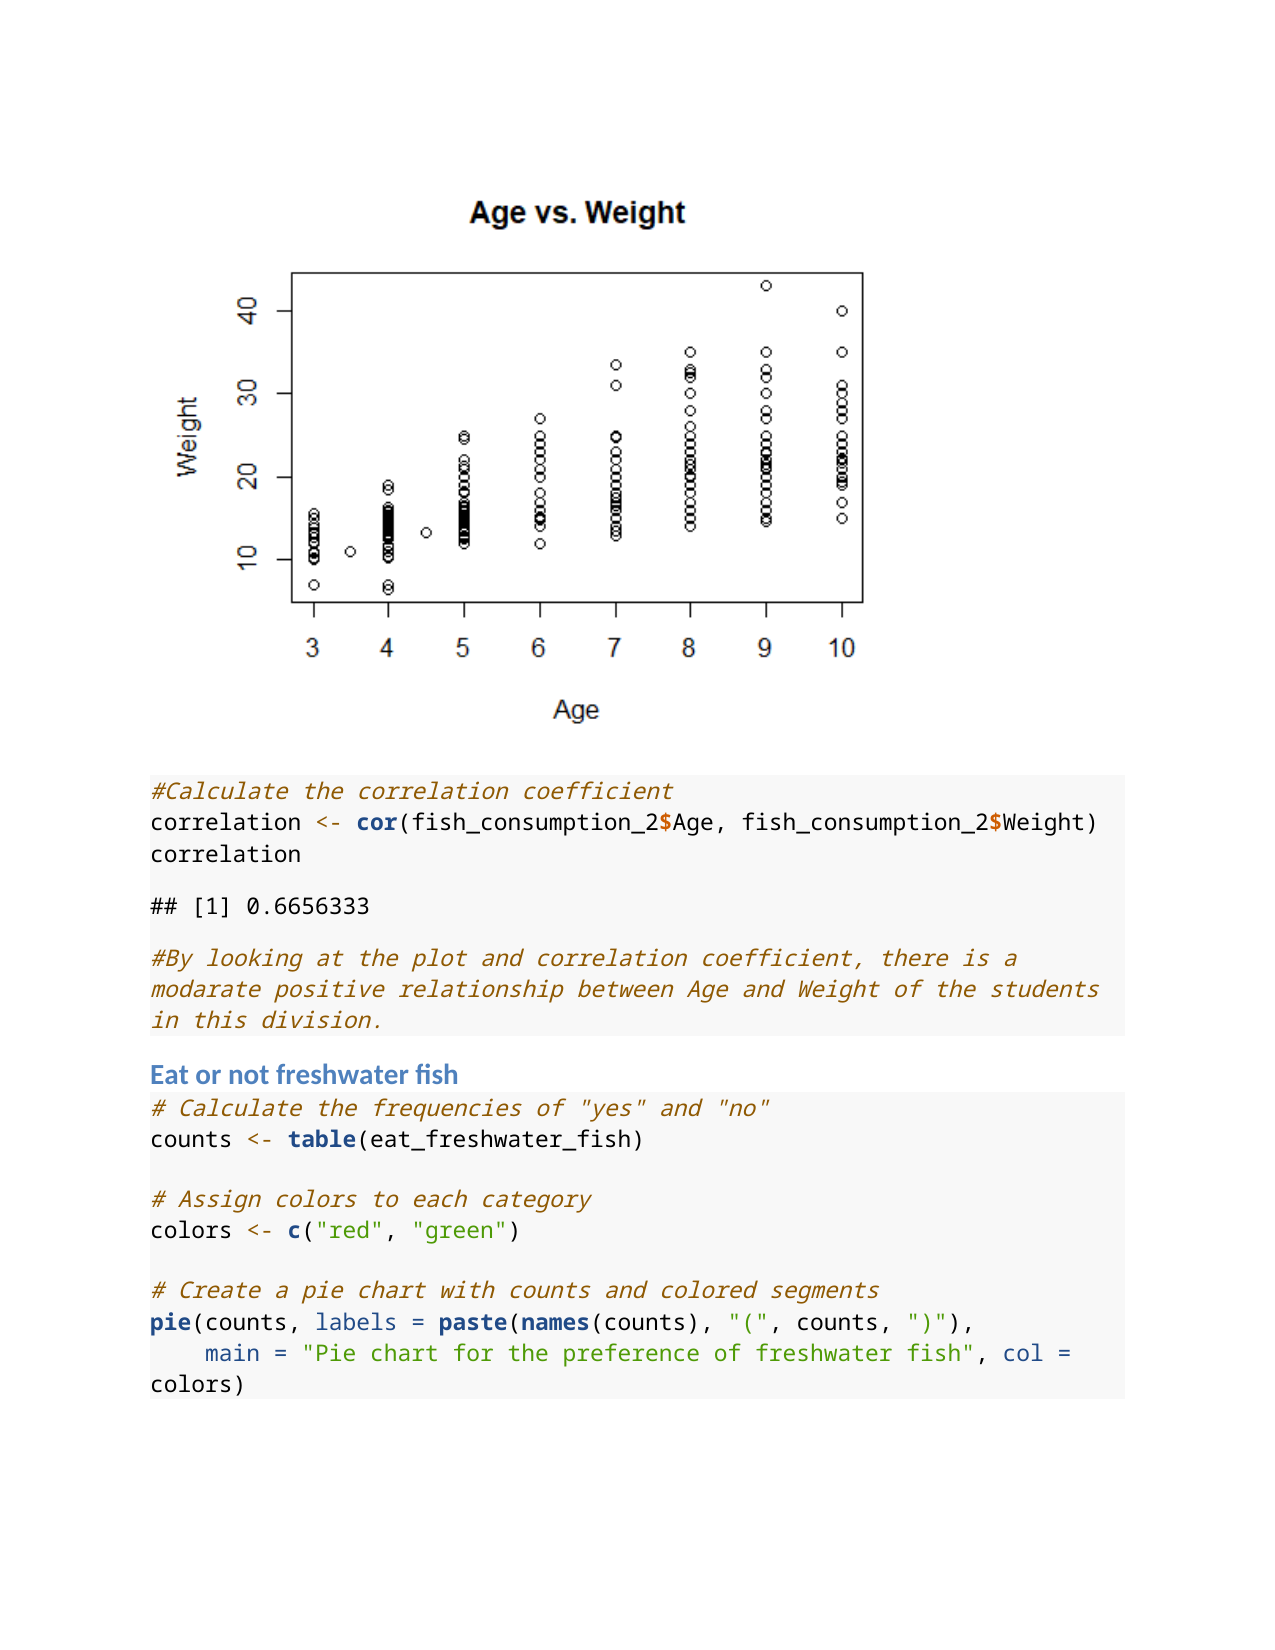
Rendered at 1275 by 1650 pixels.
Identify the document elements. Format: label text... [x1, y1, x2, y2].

picture [168, 150, 927, 757]
text #By looking at the plot and correlation coefficient, there is a modarate positive relationship between Age and Weight of the students in this division. [384, 942, 1125, 1036]
text #Calculate the correlation coefficient correlation <- cor(fish_consumption_2$Age, fish_consumption_2$Weight) correlation [301, 775, 1125, 869]
subtitle Eat or not freshwater fish [150, 1056, 1125, 1092]
text ## [1] 0.6656333 [150, 890, 1125, 921]
text # Calculate the frequencies of "yes" and "no" counts <- table(eat_freshwater_fish) # Assign colors to each category colors <- c("red", "green") # Create a pie chart with counts and colored segments pie(counts, labels = paste(names(counts), "(", counts, ")"), main = "Pie chart for the preference of freshwater fish", col = colors) [150, 1092, 1125, 1399]
